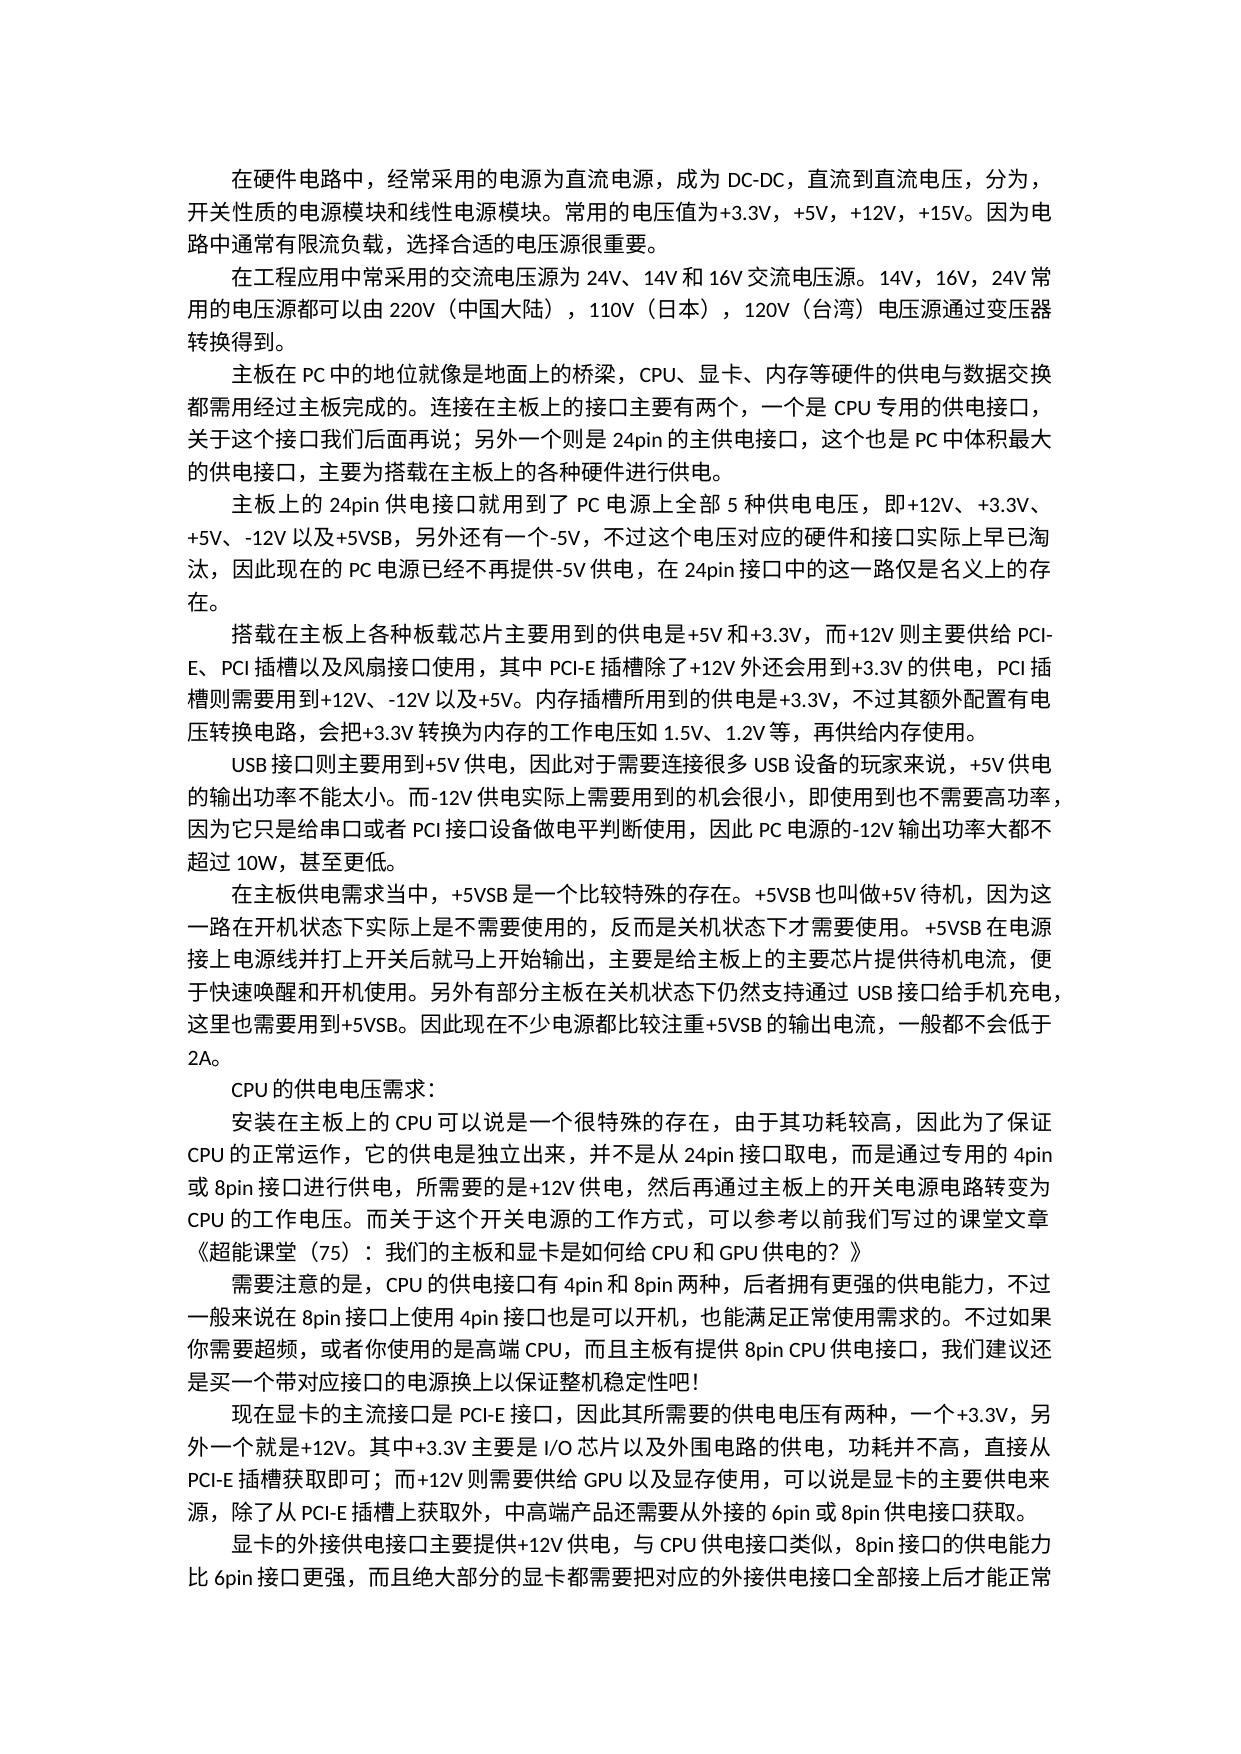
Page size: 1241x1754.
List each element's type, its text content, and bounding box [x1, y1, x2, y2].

text 在硬件电路中，经常采用的电源为直流电源，成为DC-DC，直流到直流电压，分为，开关性质的电源模块和线性电源模块。常用的电压值为+3.3V，+5V，+12V，+15V。因为电路中通常有限流负载，选择合适的电压源很重要。 [187, 162, 1053, 259]
text 主板在PC中的地位就像是地面上的桥梁，CPU、显卡、内存等硬件的供电与数据交换都需用经过主板完成的。连接在主板上的接口主要有两个，一个是CPU专用的供电接口，关于这个接口我们后面再说；另外一个则是24pin的主供电接口，这个也是PC中体积最大的供电接口，主要为搭载在主板上的各种硬件进行供电。 [187, 357, 1053, 487]
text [187, 1527, 1053, 1592]
text USB接口则主要用到+5V供电，因此对于需要连接很多USB设备的玩家来说，+5V供电的输出功率不能太小。而-12V供电实际上需要用到的机会很小，即使用到也不需要高功率，因为它只是给串口或者PCI接口设备做电平判断使用，因此PC电源的-12V输出功率大都不超过10W，甚至更低。 [187, 747, 1053, 877]
text 搭载在主板上各种板载芯片主要用到的供电是+5V和+3.3V，而+12V则主要供给PCI-E、PCI插槽以及风扇接口使用，其中PCI-E插槽除了+12V外还会用到+3.3V的供电，PCI插槽则需要用到+12V、-12V以及+5V。内存插槽所用到的供电是+3.3V，不过其额外配置有电压转换电路，会把+3.3V转换为内存的工作电压如1.5V、1.2V等，再供给内存使用。 [187, 617, 1053, 747]
text 需要注意的是，CPU的供电接口有4pin和8pin两种，后者拥有更强的供电能力，不过一般来说在8pin接口上使用4pin接口也是可以开机，也能满足正常使用需求的。不过如果你需要超频，或者你使用的是高端CPU，而且主板有提供8pin CPU供电接口，我们建议还是买一个带对应接口的电源换上以保证整机稳定性吧！ [187, 1267, 1053, 1397]
text 安装在主板上的CPU可以说是一个很特殊的存在，由于其功耗较高，因此为了保证CPU的正常运作，它的供电是独立出来，并不是从24pin接口取电，而是通过专用的4pin或8pin接口进行供电，所需要的是+12V供电，然后再通过主板上的开关电源电路转变为CPU的工作电压。而关于这个开关电源的工作方式，可以参考以前我们写过的课堂文章《超能课堂（75）：我们的主板和显卡是如何给CPU和GPU供电的？》 [187, 1104, 1053, 1267]
text 在工程应用中常采用的交流电压源为24V、14V和16V交流电压源。14V，16V，24V常用的电压源都可以由220V（中国大陆），110V（日本），120V（台湾）电压源通过变压器转换得到。 [187, 259, 1053, 357]
text 在主板供电需求当中，+5VSB是一个比较特殊的存在。+5VSB也叫做+5V待机，因为这一路在开机状态下实际上是不需要使用的，反而是关机状态下才需要使用。+5VSB在电源接上电源线并打上开关后就马上开始输出，主要是给主板上的主要芯片提供待机电流，便于快速唤醒和开机使用。另外有部分主板在关机状态下仍然支持通过USB接口给手机充电，这里也需要用到+5VSB。因此现在不少电源都比较注重+5VSB的输出电流，一般都不会低于2A。 [187, 877, 1053, 1072]
text CPU的供电电压需求： [187, 1072, 1053, 1104]
text 现在显卡的主流接口是PCI-E接口，因此其所需要的供电电压有两种，一个+3.3V，另外一个就是+12V。其中+3.3V主要是I/O芯片以及外围电路的供电，功耗并不高，直接从PCI-E插槽获取即可；而+12V则需要供给GPU以及显存使用，可以说是显卡的主要供电来源，除了从PCI-E插槽上获取外，中高端产品还需要从外接的6pin或8pin供电接口获取。 [187, 1397, 1053, 1527]
text 主板上的24pin供电接口就用到了PC电源上全部5种供电电压，即+12V、+3.3V、+5V、-12V以及+5VSB，另外还有一个-5V，不过这个电压对应的硬件和接口实际上早已淘汰，因此现在的PC电源已经不再提供-5V供电，在24pin接口中的这一路仅是名义上的存在。 [187, 487, 1053, 617]
